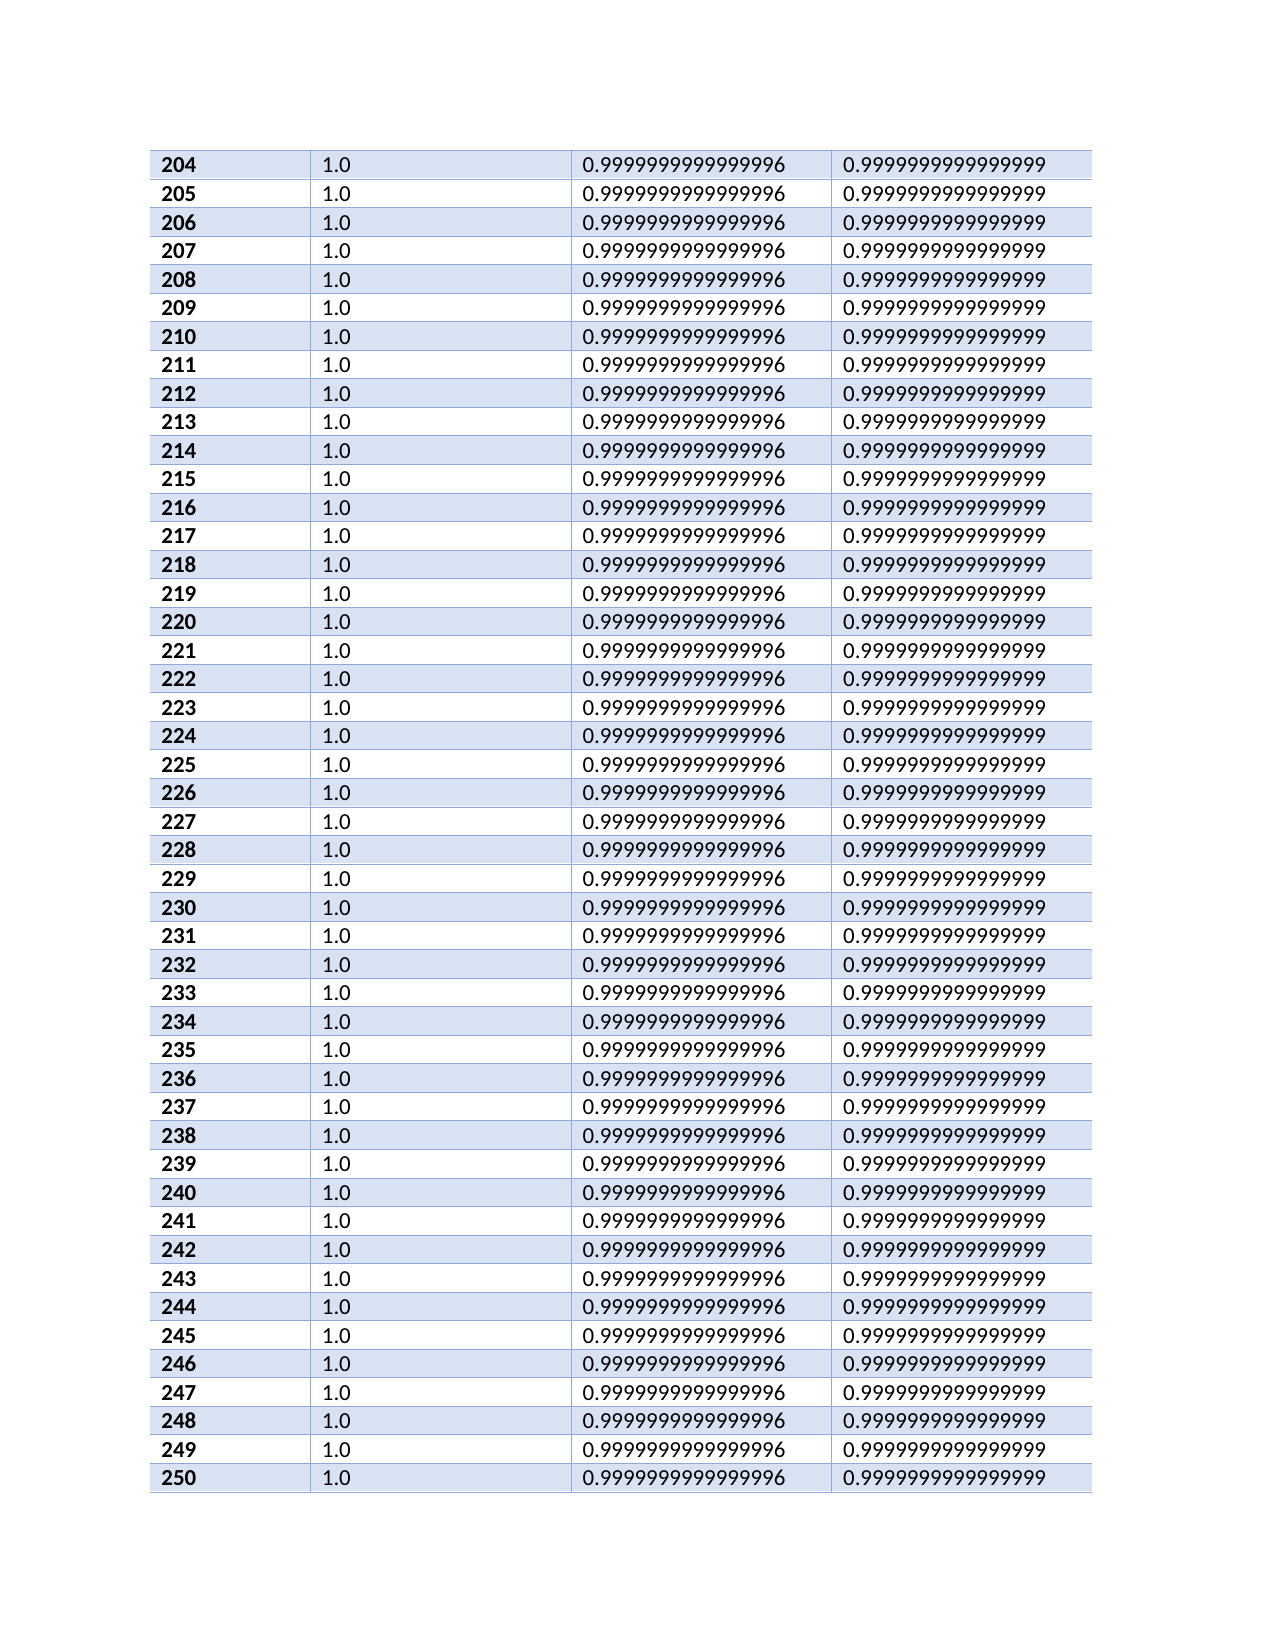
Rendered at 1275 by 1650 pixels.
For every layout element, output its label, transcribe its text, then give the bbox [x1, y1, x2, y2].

table_cell 0.9999999999999996 [572, 750, 831, 778]
table_cell 0.9999999999999996 [572, 1321, 831, 1349]
table_cell 1.0 [311, 1150, 571, 1177]
table_cell 1.0 [311, 294, 571, 321]
table_cell 0.9999999999999996 [572, 579, 831, 607]
table_cell 0.9999999999999999 [832, 1350, 1092, 1377]
table_cell 1.0 [311, 151, 571, 178]
table_cell 0.9999999999999999 [832, 465, 1092, 492]
table_cell 226 [150, 779, 310, 806]
table_cell 212 [150, 379, 310, 407]
table_cell 0.9999999999999999 [832, 922, 1092, 949]
table_cell 1.0 [311, 1264, 571, 1292]
table_cell 1.0 [311, 551, 571, 578]
table_cell 0.9999999999999999 [832, 322, 1092, 350]
table_cell 1.0 [311, 265, 571, 293]
table_cell 1.0 [311, 722, 571, 749]
table_cell 1.0 [311, 322, 571, 350]
table_cell 1.0 [311, 351, 571, 378]
table_cell 0.9999999999999999 [832, 1407, 1092, 1434]
table_cell 0.9999999999999996 [572, 1093, 831, 1120]
table_cell 1.0 [311, 1321, 571, 1349]
table_cell 0.9999999999999996 [572, 922, 831, 949]
table_cell 0.9999999999999996 [572, 1121, 831, 1149]
table_cell 1.0 [311, 465, 571, 492]
table_cell 210 [150, 322, 310, 350]
table_cell 0.9999999999999996 [572, 1150, 831, 1177]
table_cell 0.9999999999999996 [572, 1464, 831, 1491]
table_cell 211 [150, 351, 310, 378]
table_cell 0.9999999999999999 [832, 636, 1092, 664]
table_cell 1.0 [311, 608, 571, 635]
table_cell 1.0 [311, 1293, 571, 1320]
table_cell 0.9999999999999999 [832, 494, 1092, 521]
table_cell 239 [150, 1150, 310, 1177]
table_cell 0.9999999999999996 [572, 408, 831, 435]
table_cell 1.0 [311, 1207, 571, 1234]
table_cell 0.9999999999999999 [832, 1435, 1092, 1463]
table_cell 0.9999999999999999 [832, 1293, 1092, 1320]
table_cell 250 [150, 1464, 310, 1491]
table_cell 0.9999999999999999 [832, 1264, 1092, 1292]
table_cell 0.9999999999999999 [832, 180, 1092, 207]
table_cell 0.9999999999999999 [832, 1464, 1092, 1491]
table_cell 233 [150, 979, 310, 1006]
table_cell 0.9999999999999999 [832, 379, 1092, 407]
table_cell 0.9999999999999996 [572, 494, 831, 521]
table_cell 0.9999999999999996 [572, 950, 831, 978]
table_cell 0.9999999999999999 [832, 979, 1092, 1006]
table_cell 0.9999999999999996 [572, 693, 831, 721]
table_cell 0.9999999999999996 [572, 1264, 831, 1292]
table_cell 238 [150, 1121, 310, 1149]
table_cell 248 [150, 1407, 310, 1434]
table_cell 214 [150, 436, 310, 464]
table_cell 242 [150, 1236, 310, 1263]
table_cell 0.9999999999999999 [832, 722, 1092, 749]
table_cell 0.9999999999999999 [832, 436, 1092, 464]
table_cell 1.0 [311, 665, 571, 692]
table_cell 0.9999999999999996 [572, 1435, 831, 1463]
table_cell 232 [150, 950, 310, 978]
table_cell 0.9999999999999999 [832, 294, 1092, 321]
table_cell 206 [150, 208, 310, 236]
table_cell 0.9999999999999996 [572, 265, 831, 293]
table_cell 228 [150, 836, 310, 863]
table_cell 0.9999999999999999 [832, 265, 1092, 293]
table_cell 0.9999999999999999 [832, 551, 1092, 578]
table_cell 0.9999999999999996 [572, 208, 831, 236]
table_cell 0.9999999999999996 [572, 779, 831, 806]
table_cell 0.9999999999999996 [572, 636, 831, 664]
table_cell 1.0 [311, 750, 571, 778]
table_cell 1.0 [311, 208, 571, 236]
table_cell 1.0 [311, 436, 571, 464]
table_cell 0.9999999999999996 [572, 436, 831, 464]
table_cell 208 [150, 265, 310, 293]
table_cell 1.0 [311, 922, 571, 949]
table_cell 241 [150, 1207, 310, 1234]
table_cell 0.9999999999999996 [572, 322, 831, 350]
table_cell 1.0 [311, 779, 571, 806]
table_cell 0.9999999999999999 [832, 608, 1092, 635]
table_cell 209 [150, 294, 310, 321]
table_cell 0.9999999999999999 [832, 750, 1092, 778]
table_cell 224 [150, 722, 310, 749]
table_cell 1.0 [311, 1179, 571, 1206]
table_cell 1.0 [311, 979, 571, 1006]
table_cell 1.0 [311, 1350, 571, 1377]
table_cell 205 [150, 180, 310, 207]
table_cell 249 [150, 1435, 310, 1463]
table_cell 1.0 [311, 237, 571, 264]
table_cell 1.0 [311, 1435, 571, 1463]
table_cell 0.9999999999999996 [572, 180, 831, 207]
table_cell 0.9999999999999999 [832, 1207, 1092, 1234]
table_cell 0.9999999999999996 [572, 1207, 831, 1234]
table_cell 217 [150, 522, 310, 549]
table_cell 219 [150, 579, 310, 607]
table_cell 0.9999999999999999 [832, 1321, 1092, 1349]
table_cell 0.9999999999999996 [572, 1007, 831, 1035]
table_cell 243 [150, 1264, 310, 1292]
table_cell 222 [150, 665, 310, 692]
table_cell 1.0 [311, 808, 571, 835]
table_cell 0.9999999999999999 [832, 865, 1092, 892]
table_cell 216 [150, 494, 310, 521]
table_cell 0.9999999999999996 [572, 893, 831, 921]
table_cell 0.9999999999999999 [832, 1150, 1092, 1177]
table_cell 1.0 [311, 865, 571, 892]
table_cell 1.0 [311, 180, 571, 207]
table_cell 0.9999999999999996 [572, 808, 831, 835]
table_cell 0.9999999999999999 [832, 1179, 1092, 1206]
table_cell 0.9999999999999999 [832, 693, 1092, 721]
table_cell 0.9999999999999996 [572, 1350, 831, 1377]
table_cell 1.0 [311, 636, 571, 664]
table_cell 244 [150, 1293, 310, 1320]
table_cell 207 [150, 237, 310, 264]
table_cell 0.9999999999999996 [572, 1036, 831, 1063]
table_cell 0.9999999999999999 [832, 779, 1092, 806]
table_cell 0.9999999999999996 [572, 294, 831, 321]
table_cell 1.0 [311, 579, 571, 607]
table_cell 215 [150, 465, 310, 492]
table_cell 1.0 [311, 950, 571, 978]
table_cell 0.9999999999999996 [572, 151, 831, 178]
table_cell 0.9999999999999996 [572, 522, 831, 549]
table_cell 0.9999999999999999 [832, 1236, 1092, 1263]
table_cell 0.9999999999999999 [832, 950, 1092, 978]
table_cell 221 [150, 636, 310, 664]
table_cell 0.9999999999999999 [832, 151, 1092, 178]
table_cell 220 [150, 608, 310, 635]
table_cell 0.9999999999999996 [572, 379, 831, 407]
table_cell 1.0 [311, 1093, 571, 1120]
table_cell 0.9999999999999996 [572, 1378, 831, 1406]
table_cell 0.9999999999999999 [832, 579, 1092, 607]
table_cell 245 [150, 1321, 310, 1349]
table_cell 1.0 [311, 1464, 571, 1491]
table_cell 229 [150, 865, 310, 892]
table_cell 0.9999999999999999 [832, 1064, 1092, 1092]
table_cell 0.9999999999999999 [832, 351, 1092, 378]
table_cell 1.0 [311, 522, 571, 549]
table_cell 1.0 [311, 836, 571, 863]
table_cell 1.0 [311, 1064, 571, 1092]
table_cell 1.0 [311, 494, 571, 521]
table_cell 246 [150, 1350, 310, 1377]
table_cell 1.0 [311, 1236, 571, 1263]
table_cell 0.9999999999999999 [832, 1036, 1092, 1063]
table_cell 0.9999999999999999 [832, 1093, 1092, 1120]
table_cell 0.9999999999999999 [832, 408, 1092, 435]
table_cell 237 [150, 1093, 310, 1120]
table_cell 0.9999999999999996 [572, 1236, 831, 1263]
table_cell 227 [150, 808, 310, 835]
table_cell 1.0 [311, 693, 571, 721]
table_cell 0.9999999999999996 [572, 1179, 831, 1206]
table_cell 0.9999999999999996 [572, 351, 831, 378]
table_cell 240 [150, 1179, 310, 1206]
table_cell 0.9999999999999996 [572, 1407, 831, 1434]
table_cell 223 [150, 693, 310, 721]
table_cell 0.9999999999999999 [832, 808, 1092, 835]
table_cell 218 [150, 551, 310, 578]
table_cell 1.0 [311, 379, 571, 407]
table_cell 0.9999999999999996 [572, 722, 831, 749]
table_cell 236 [150, 1064, 310, 1092]
table_cell 234 [150, 1007, 310, 1035]
table_cell 0.9999999999999996 [572, 836, 831, 863]
table_cell 0.9999999999999996 [572, 608, 831, 635]
table_cell 0.9999999999999999 [832, 1378, 1092, 1406]
table_cell 1.0 [311, 1407, 571, 1434]
table_cell 1.0 [311, 893, 571, 921]
table_cell 0.9999999999999999 [832, 836, 1092, 863]
table_cell 225 [150, 750, 310, 778]
table_cell 247 [150, 1378, 310, 1406]
table_cell 0.9999999999999999 [832, 665, 1092, 692]
table_cell 1.0 [311, 1378, 571, 1406]
table_cell 0.9999999999999996 [572, 551, 831, 578]
table_cell 1.0 [311, 1007, 571, 1035]
table_cell 0.9999999999999999 [832, 1007, 1092, 1035]
table_cell 204 [150, 151, 310, 178]
table_cell 0.9999999999999999 [832, 1121, 1092, 1149]
table_cell 1.0 [311, 1036, 571, 1063]
table_cell 213 [150, 408, 310, 435]
table_cell 235 [150, 1036, 310, 1063]
table_cell 0.9999999999999996 [572, 979, 831, 1006]
table_cell 0.9999999999999996 [572, 237, 831, 264]
table_cell 0.9999999999999996 [572, 865, 831, 892]
table_cell 0.9999999999999999 [832, 522, 1092, 549]
table_cell 0.9999999999999999 [832, 208, 1092, 236]
table_cell 0.9999999999999996 [572, 1064, 831, 1092]
table_cell 0.9999999999999999 [832, 237, 1092, 264]
table_cell 0.9999999999999999 [832, 893, 1092, 921]
table_cell 1.0 [311, 408, 571, 435]
table_cell 0.9999999999999996 [572, 465, 831, 492]
table_cell 230 [150, 893, 310, 921]
table_cell 1.0 [311, 1121, 571, 1149]
table_cell 231 [150, 922, 310, 949]
table_cell 0.9999999999999996 [572, 1293, 831, 1320]
table_cell 0.9999999999999996 [572, 665, 831, 692]
